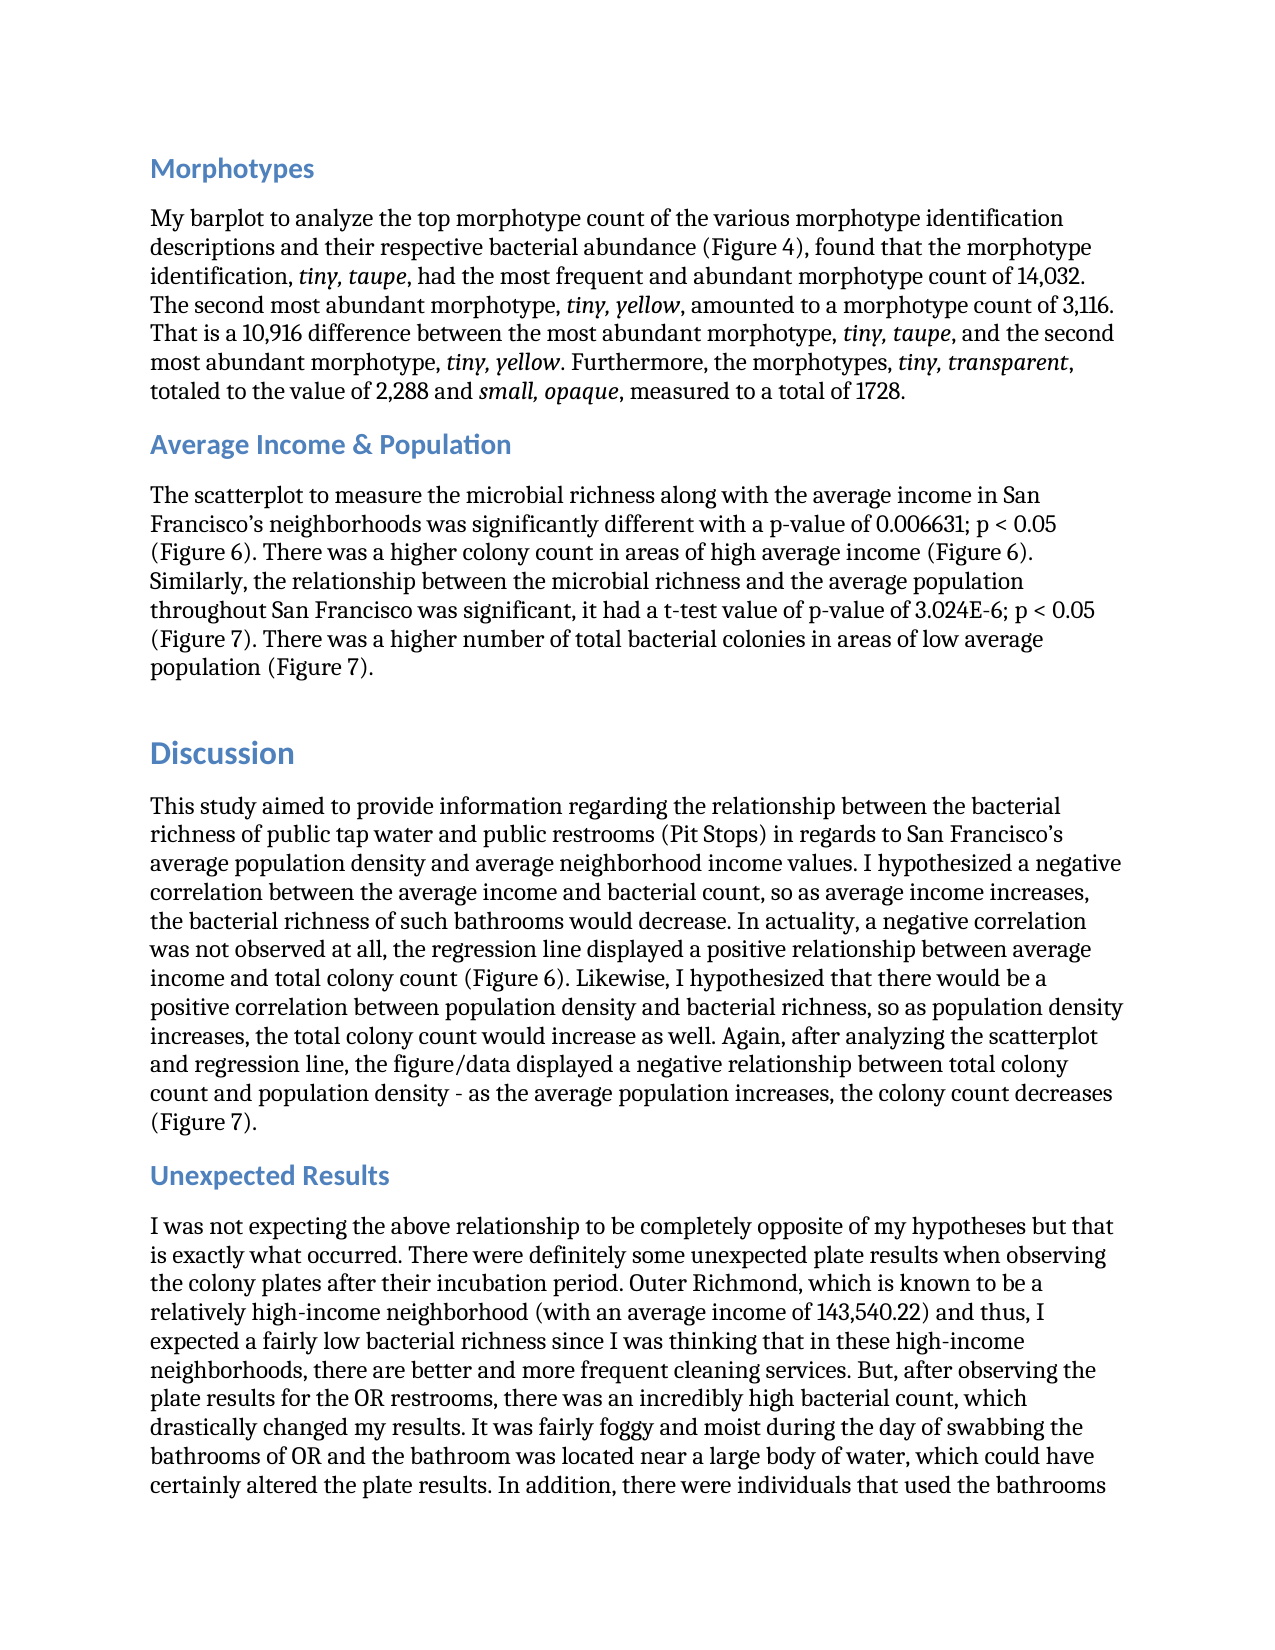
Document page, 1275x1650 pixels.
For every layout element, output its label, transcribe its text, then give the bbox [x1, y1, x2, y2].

subtitle Discussion [150, 732, 1125, 773]
text The scatterplot to measure the microbial richness along with the average income in San Francisco’s neighborhoods was significantly different with a p-value of 0.006631; p < 0.05 (Figure 6). There was a higher colony count in areas of high average income (Figure 6). Similarly, the relationship between the microbial richness and the average population throughout San Francisco was significant, it had a t-test value of p-value of 3.024E-6; p < 0.05 (Figure 7). There was a higher number of total bacterial colonies in areas of low average population (Figure 7). [150, 481, 1125, 682]
subtitle Unexpected Results [150, 1157, 1125, 1193]
text My barplot to analyze the top morphotype count of the various morphotype identification descriptions and their respective bacterial abundance (Figure 4), found that the morphotype identification, tiny, taupe, had the most frequent and abundant morphotype count of 14,032. The second most abundant morphotype, tiny, yellow, amounted to a morphotype count of 3,116. That is a 10,916 difference between the most abundant morphotype, tiny, taupe, and the second most abundant morphotype, tiny, yellow. Furthermore, the morphotypes, tiny, transparent, totaled to the value of 2,288 and small, opaque, measured to a total of 1728. [150, 204, 1125, 406]
subtitle Average Income & Population [150, 426, 1125, 462]
text This study aimed to provide information regarding the relationship between the bacterial richness of public tap water and public restrooms (Pit Stops) in regards to San Francisco’s average population density and average neighborhood income values. I hypothesized a negative correlation between the average income and bacterial count, so as average income increases, the bacterial richness of such bathrooms would decrease. In actuality, a negative correlation was not observed at all, the regression line displayed a positive relationship between average income and total colony count (Figure 6). Likewise, I hypothesized that there would be a positive correlation between population density and bacterial richness, so as population density increases, the total colony count would increase as well. Again, after analyzing the scatterplot and regression line, the figure/data displayed a negative relationship between total colony count and population density - as the average population increases, the colony count decreases (Figure 7). [150, 792, 1125, 1137]
subtitle Morphotypes [150, 150, 1125, 186]
